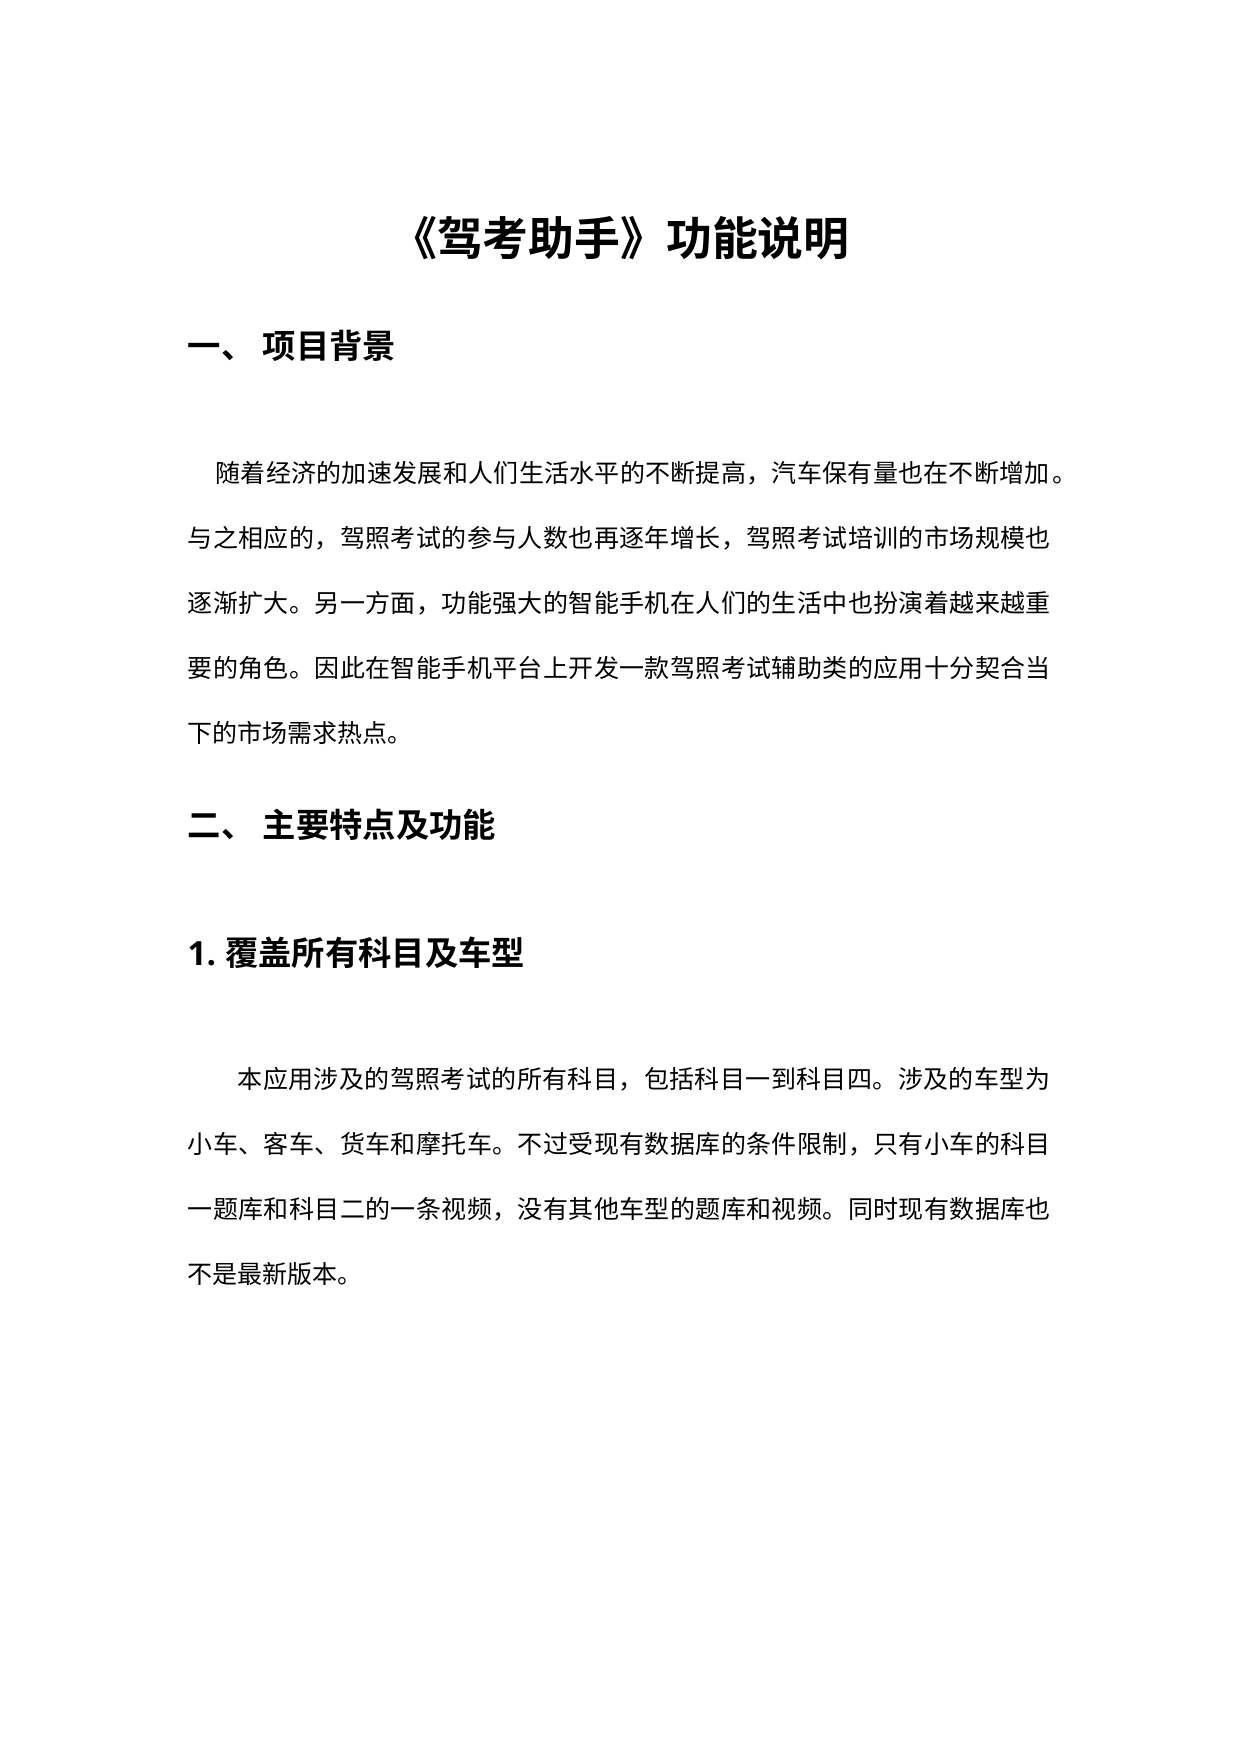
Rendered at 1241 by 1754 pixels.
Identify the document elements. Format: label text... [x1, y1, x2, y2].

subtitle 主要特点及功能 [187, 791, 1053, 856]
subtitle 覆盖所有科目及车型 [187, 918, 1053, 983]
text 随着经济的加速发展和人们生活水平的不断提高，汽车保有量也在不断增加。与之相应的，驾照考试的参与人数也再逐年增长，驾照考试培训的市场规模也逐渐扩大。另一方面，功能强大的智能手机在人们的生活中也扮演着越来越重要的角色。因此在智能手机平台上开发一款驾照考试辅助类的应用十分契合当下的市场需求热点。 [187, 439, 1053, 764]
subtitle 项目背景 [187, 312, 1053, 377]
text 本应用涉及的驾照考试的所有科目，包括科目一到科目四。涉及的车型为小车、客车、货车和摩托车。不过受现有数据库的条件限制，只有小车的科目一题库和科目二的一条视频，没有其他车型的题库和视频。同时现有数据库也不是最新版本。 [187, 1045, 1053, 1305]
title 《驾考助手》功能说明 [187, 187, 1053, 284]
